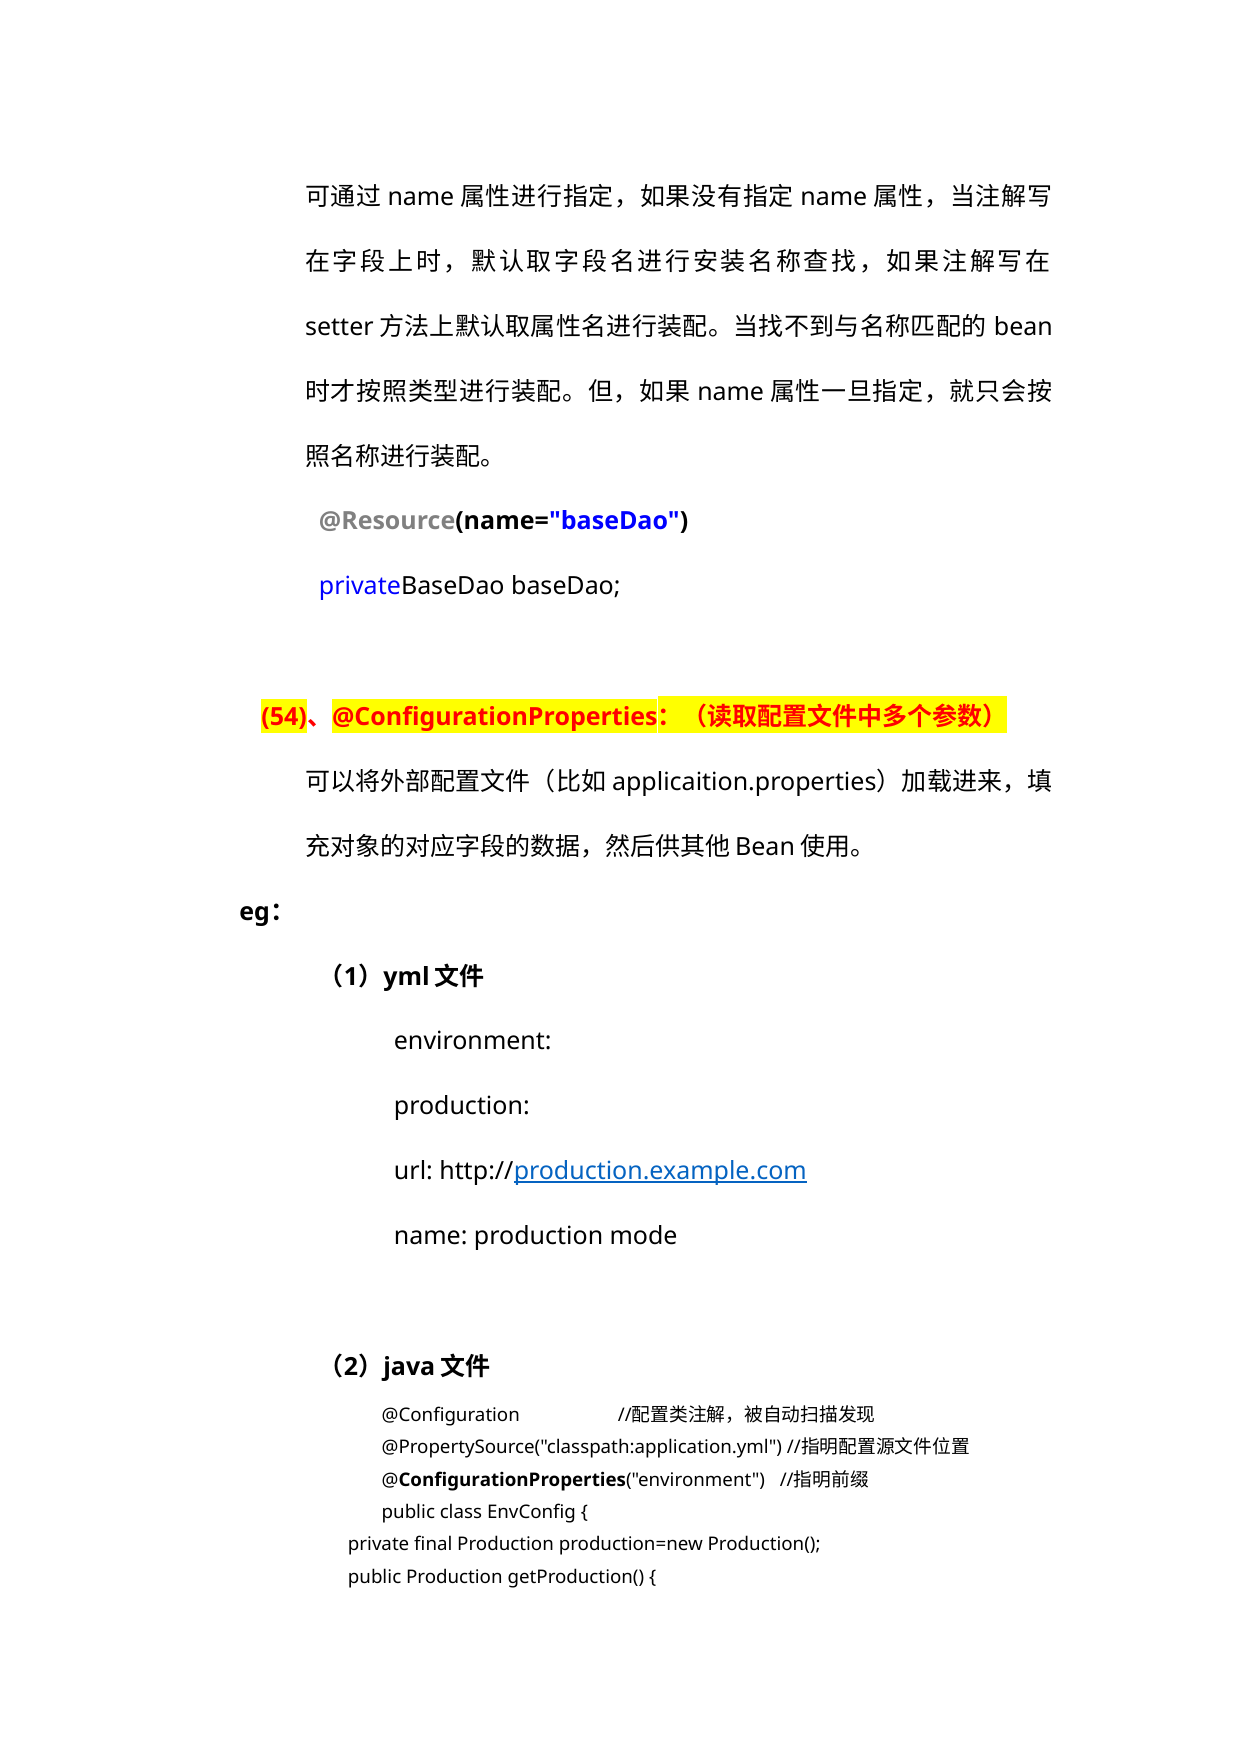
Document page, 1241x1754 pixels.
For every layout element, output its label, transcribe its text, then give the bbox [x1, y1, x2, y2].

text （1）yml文件 [275, 942, 1053, 1007]
text private final Production production=new Production(); [328, 1527, 1053, 1559]
text （2）java文件 [275, 1332, 1053, 1397]
text @Resource(name="baseDao") [319, 487, 1053, 552]
text environment: [394, 1007, 1053, 1072]
list 可以将外部配置文件（比如applicaition.properties）加载进来，填充对象的对应字段的数据，然后供其他Bean使用。 [305, 747, 1053, 877]
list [305, 162, 1053, 487]
text url: http://production.example.com [394, 1137, 1053, 1202]
text privateBaseDao baseDao; [319, 552, 1053, 617]
text production: [394, 1072, 1053, 1137]
text eg： [187, 877, 1053, 942]
text name: production mode [394, 1202, 1053, 1267]
text @Configuration //配置类注解，被自动扫描发现 [381, 1397, 1053, 1429]
text @ConfigurationProperties("environment") //指明前缀 [381, 1462, 1053, 1494]
text public Production getProduction() { [328, 1559, 1053, 1592]
text @PropertySource("classpath:application.yml") //指明配置源文件位置 [381, 1429, 1053, 1462]
text public class EnvConfig { [381, 1494, 1053, 1527]
list @ConfigurationProperties：（读取配置文件中多个参数） [261, 682, 1053, 747]
